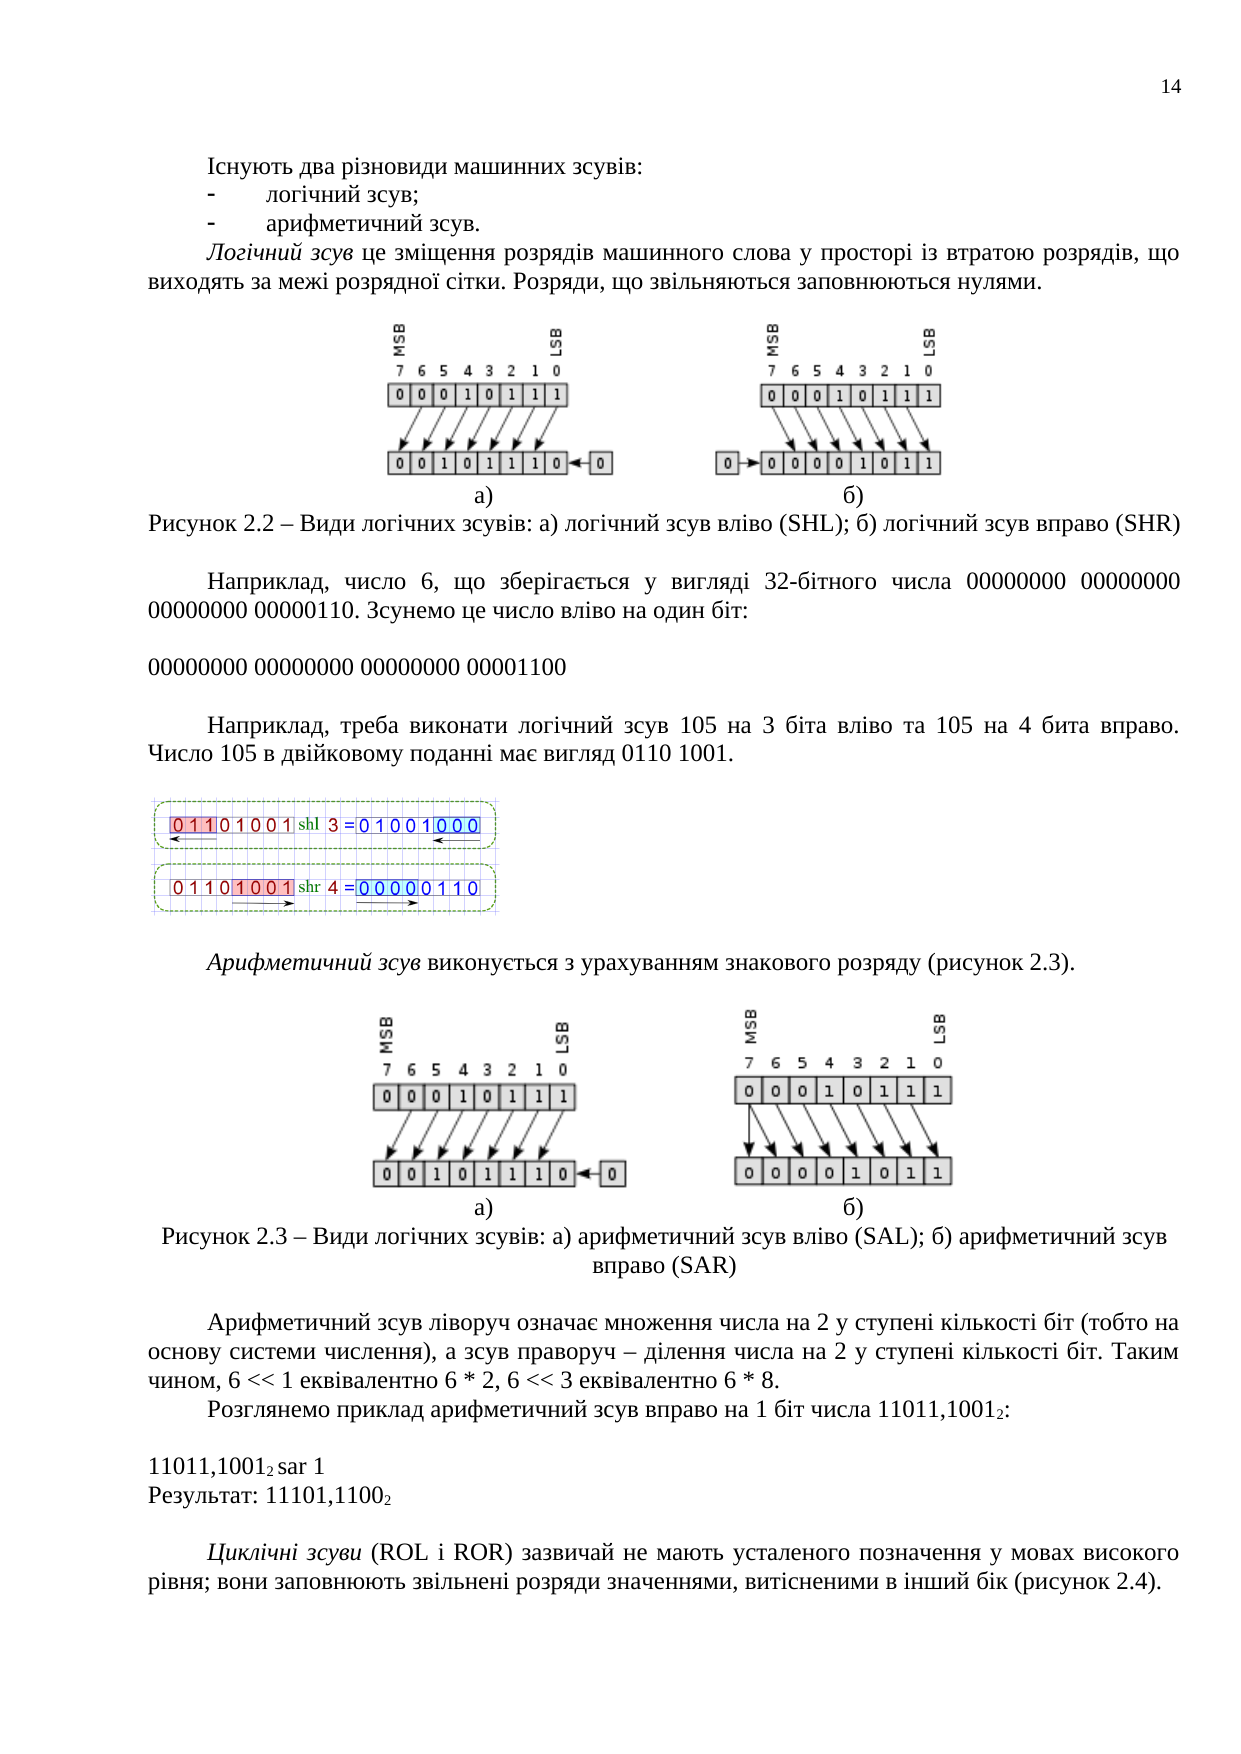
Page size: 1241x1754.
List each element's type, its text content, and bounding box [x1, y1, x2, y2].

list логічний зсув; [207, 179, 1181, 208]
text Розглянемо приклад арифметичний зсув вправо на 1 біт числа 11011,10012: [148, 1394, 1181, 1422]
text Рисунок 2.3 – Види логічних зсувів: а) арифметичний зсув вліво (SAL); б) арифметичний зсув вправо (SAR) [148, 1221, 1181, 1279]
picture [147, 795, 504, 919]
text Логічний зсув це зміщення розрядів машинного слова у просторі із втратою розрядів, що виходять за межі розрядної сітки. Розряди, що звільняються заповнюються нулями. [148, 237, 1181, 294]
text а) б) [148, 480, 1181, 508]
picture [368, 1016, 632, 1193]
list арифметичний зсув. [207, 208, 1181, 237]
text Існують два різновиди машинних зсувів: [148, 151, 1181, 179]
picture [383, 323, 618, 480]
text Наприклад, число 6, що зберігається у вигляді 32-бітного числа 00000000 00000000 00000000 00000110. Зсунемо це число вліво на один біт: [148, 566, 1181, 623]
text а) б) [148, 1192, 1181, 1221]
text Арифметичний зсув виконується з урахуванням знакового розряду (рисунок 2.3). [148, 947, 1181, 976]
text Арифметичний зсув ліворуч означає множення числа на 2 у ступені кількості біт (тобто на основу системи числення), а зсув праворуч – ділення числа на 2 у ступені кількості біт. Таким чином, 6 << 1 еквівалентно 6 * 2, 6 << 3 еквівалентно 6 * 8. [148, 1307, 1181, 1394]
text Результат: 11101,11002 [148, 1480, 1181, 1509]
text Наприклад, треба виконати логічний зсув 105 на 3 біта вліво та 105 на 4 бита вправо. Число 105 в двійковому поданні має вигляд 0110 1001. [148, 710, 1181, 767]
picture [711, 323, 946, 480]
text 00000000 00000000 00000000 00001100 [148, 652, 1181, 681]
text Рисунок 2.2 – Види логічних зсувів: а) логічний зсув вліво (SHL); б) логічний зсув вправо (SHR) [148, 508, 1181, 537]
picture [725, 1004, 961, 1193]
text 11011,10012 sar 1 [148, 1451, 1181, 1480]
text Циклічні зсуви (ROL і ROR) зазвичай не мають усталеного позначення у мовах високого рівня; вони заповнюють звільнені розряди значеннями, витісненими в інший бік (рисунок 2.4). [148, 1537, 1181, 1595]
